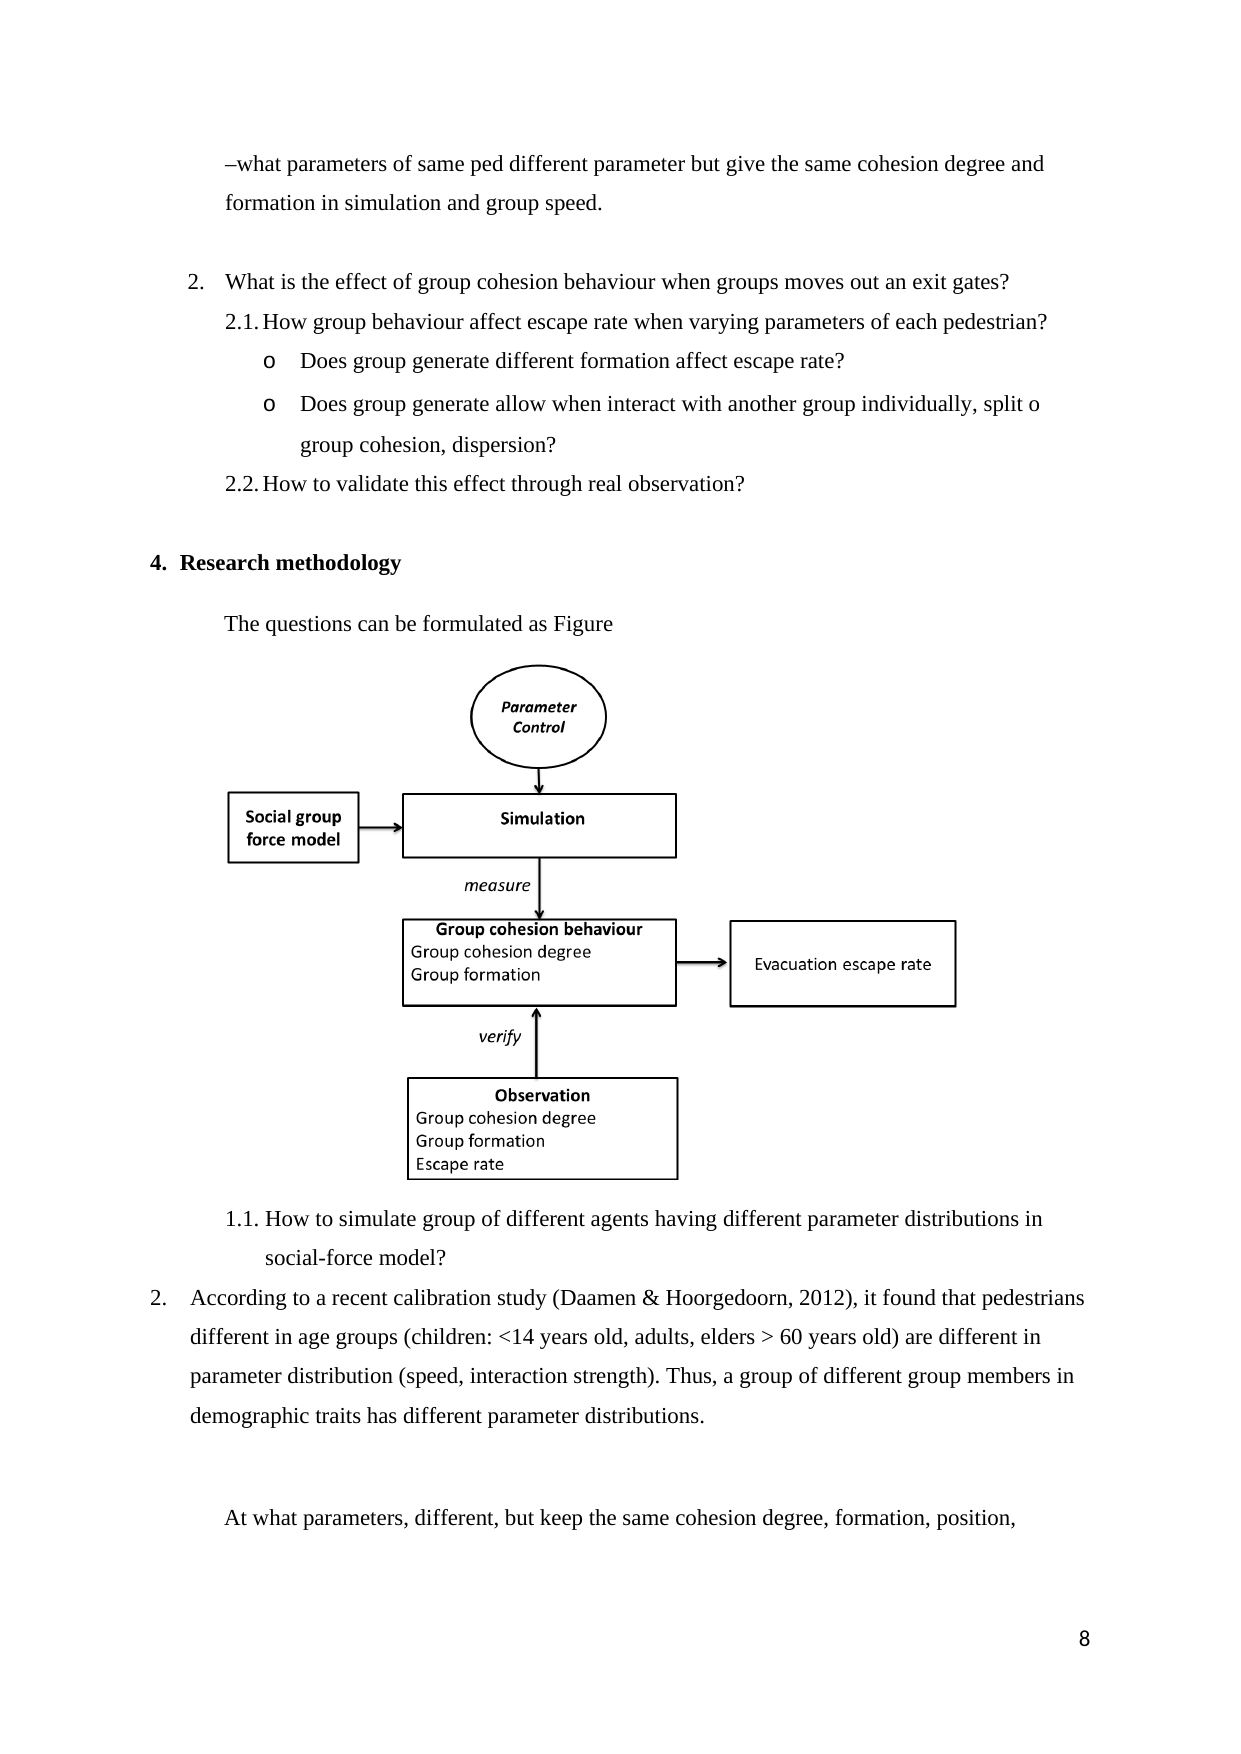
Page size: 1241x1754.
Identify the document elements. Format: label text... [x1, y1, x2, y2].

list What is the effect of group cohesion behaviour when groups moves out an exit gates? [187, 268, 1090, 295]
list Does group generate different formation affect escape rate? [262, 347, 1090, 376]
list How group behaviour affect escape rate when varying parameters of each pedestrian? [225, 308, 1090, 334]
list Research methodology [150, 549, 1090, 576]
picture [223, 660, 958, 1180]
text At what parameters, different, but keep the same cohesion degree, formation, position, [224, 1504, 1090, 1531]
list How to simulate group of different agents having different parameter distributions in social-force model? [225, 1204, 1090, 1270]
list According to a recent calibration study (Daamen & Hoorgedoorn, 2012), it found that pedestrians different in age groups (children: <14 years old, adults, elders > 60 years old) are different in parameter distribution (speed, interaction strength). Thus, a group of different group members in demographic traits has different parameter distributions. [150, 1283, 1090, 1428]
list Does group generate allow when interact with another group individually, split o group cohesion, dispersion? [262, 390, 1090, 457]
text The questions can be formulated as Figure [224, 610, 1090, 636]
list –what parameters of same ped different parameter but give the same cohesion degree and formation in simulation and group speed. [225, 150, 1090, 216]
list How to validate this effect through real observation? [225, 471, 1090, 497]
